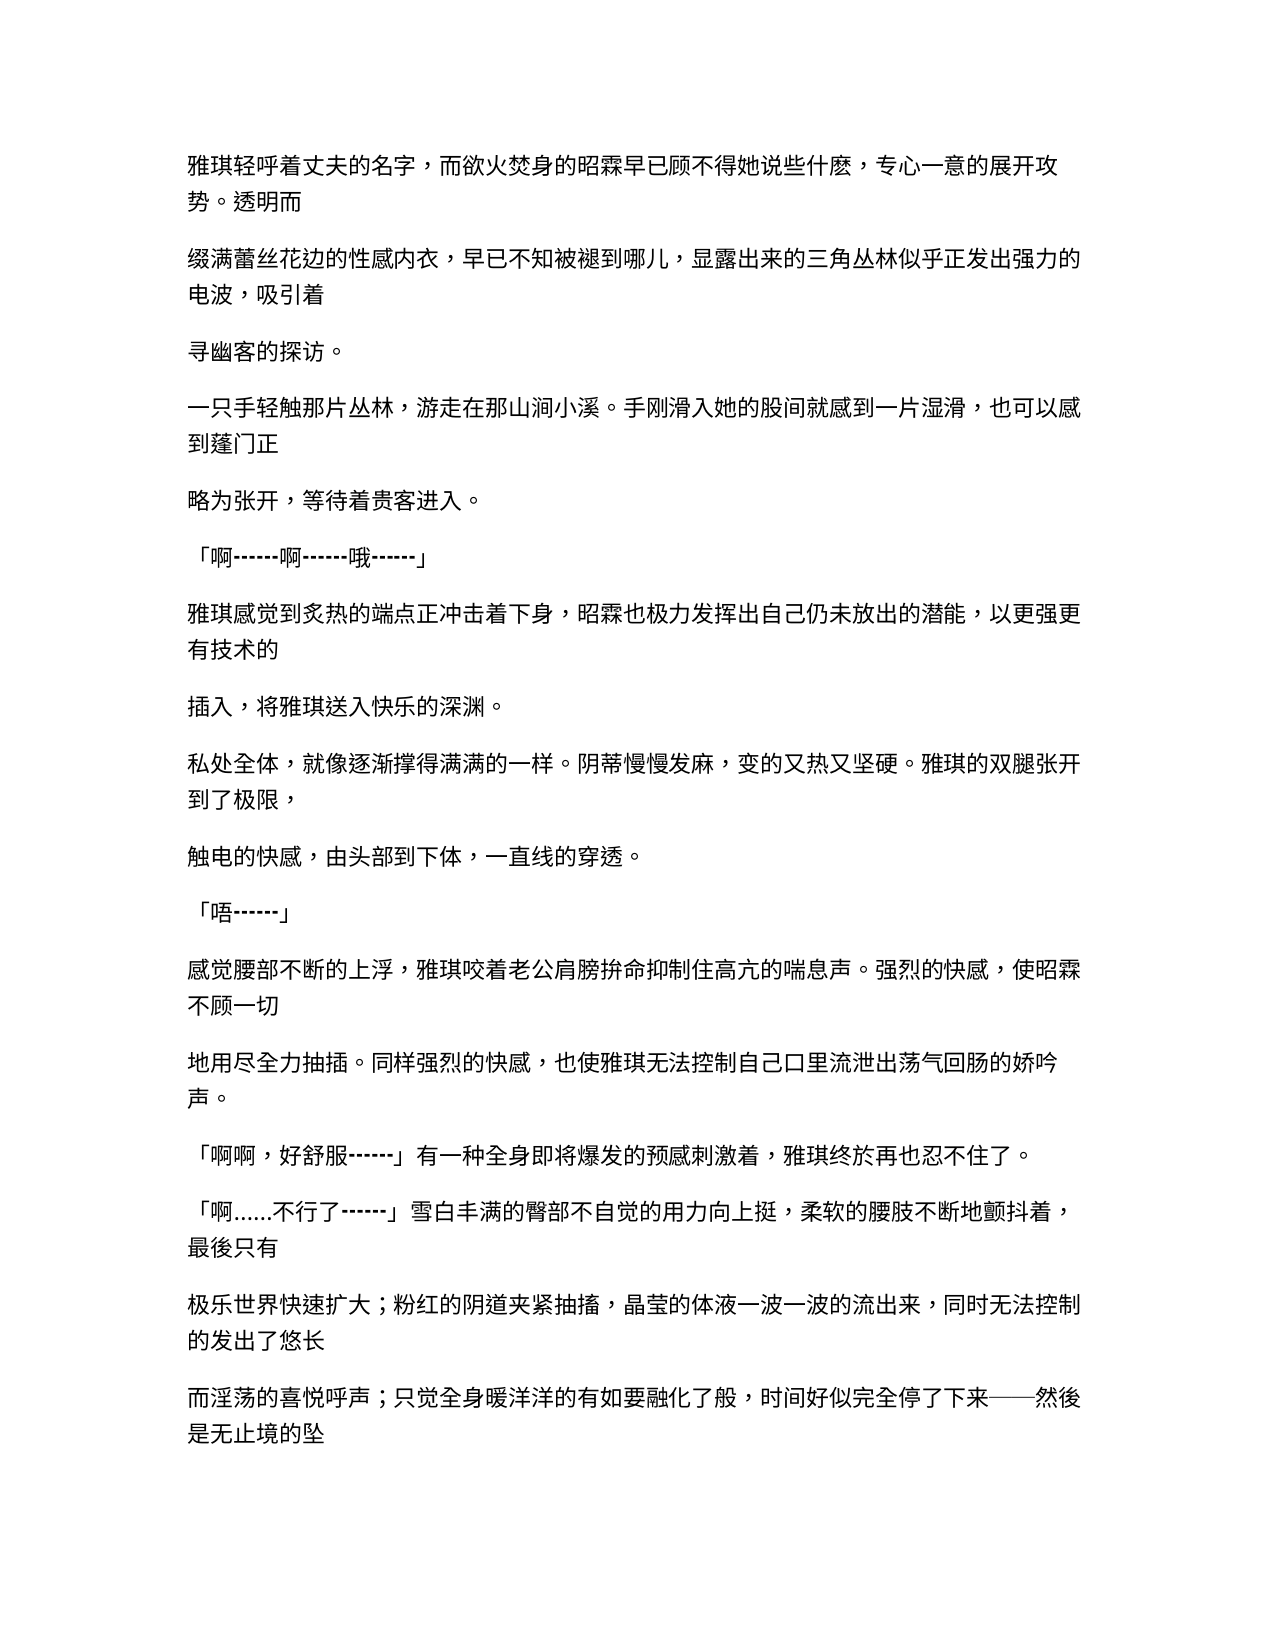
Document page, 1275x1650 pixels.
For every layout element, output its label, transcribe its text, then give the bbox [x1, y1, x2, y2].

text 雅琪轻呼着丈夫的名字，而欲火焚身的昭霖早已顾不得她说些什麽，专心一意的展开攻势。透明而 [187, 150, 1087, 217]
text 插入，将雅琪送入快乐的深渊。 [187, 691, 1087, 722]
text 略为张开，等待着贵客进入。 [187, 485, 1087, 516]
text 「啊……不行了┅┅」雪白丰满的臀部不自觉的用力向上挺，柔软的腰肢不断地颤抖着，最後只有 [187, 1196, 1087, 1263]
text 感觉腰部不断的上浮，雅琪咬着老公肩膀拚命抑制住高亢的喘息声。强烈的快感，使昭霖不顾一切 [187, 954, 1087, 1021]
text 一只手轻触那片丛林，游走在那山涧小溪。手刚滑入她的股间就感到一片湿滑，也可以感到蓬门正 [187, 392, 1087, 459]
text 而淫荡的喜悦呼声；只觉全身暖洋洋的有如要融化了般，时间好似完全停了下来──然後是无止境的坠 [187, 1382, 1087, 1449]
text 极乐世界快速扩大；粉红的阴道夹紧抽搐，晶莹的体液一波一波的流出来，同时无法控制的发出了悠长 [187, 1289, 1087, 1356]
text 寻幽客的探访。 [187, 335, 1087, 367]
text 「唔┅┅」 [187, 897, 1087, 929]
text 雅琪感觉到炙热的端点正冲击着下身，昭霖也极力发挥出自己仍未放出的潜能，以更强更有技术的 [187, 598, 1087, 666]
text 「啊┅┅啊┅┅哦┅┅」 [187, 542, 1087, 573]
text 「啊啊，好舒服┅┅」有一种全身即将爆发的预感刺激着，雅琪终於再也忍不住了。 [187, 1139, 1087, 1171]
text 地用尽全力抽插。同样强烈的快感，也使雅琪无法控制自己口里流泄出荡气回肠的娇吟声。 [187, 1047, 1087, 1114]
text 私处全体，就像逐渐撑得满满的一样。阴蒂慢慢发麻，变的又热又坚硬。雅琪的双腿张开到了极限， [187, 748, 1087, 815]
text 缀满蕾丝花边的性感内衣，早已不知被褪到哪儿，显露出来的三角丛林似乎正发出强力的电波，吸引着 [187, 243, 1087, 310]
text 触电的快感，由头部到下体，一直线的穿透。 [187, 841, 1087, 872]
